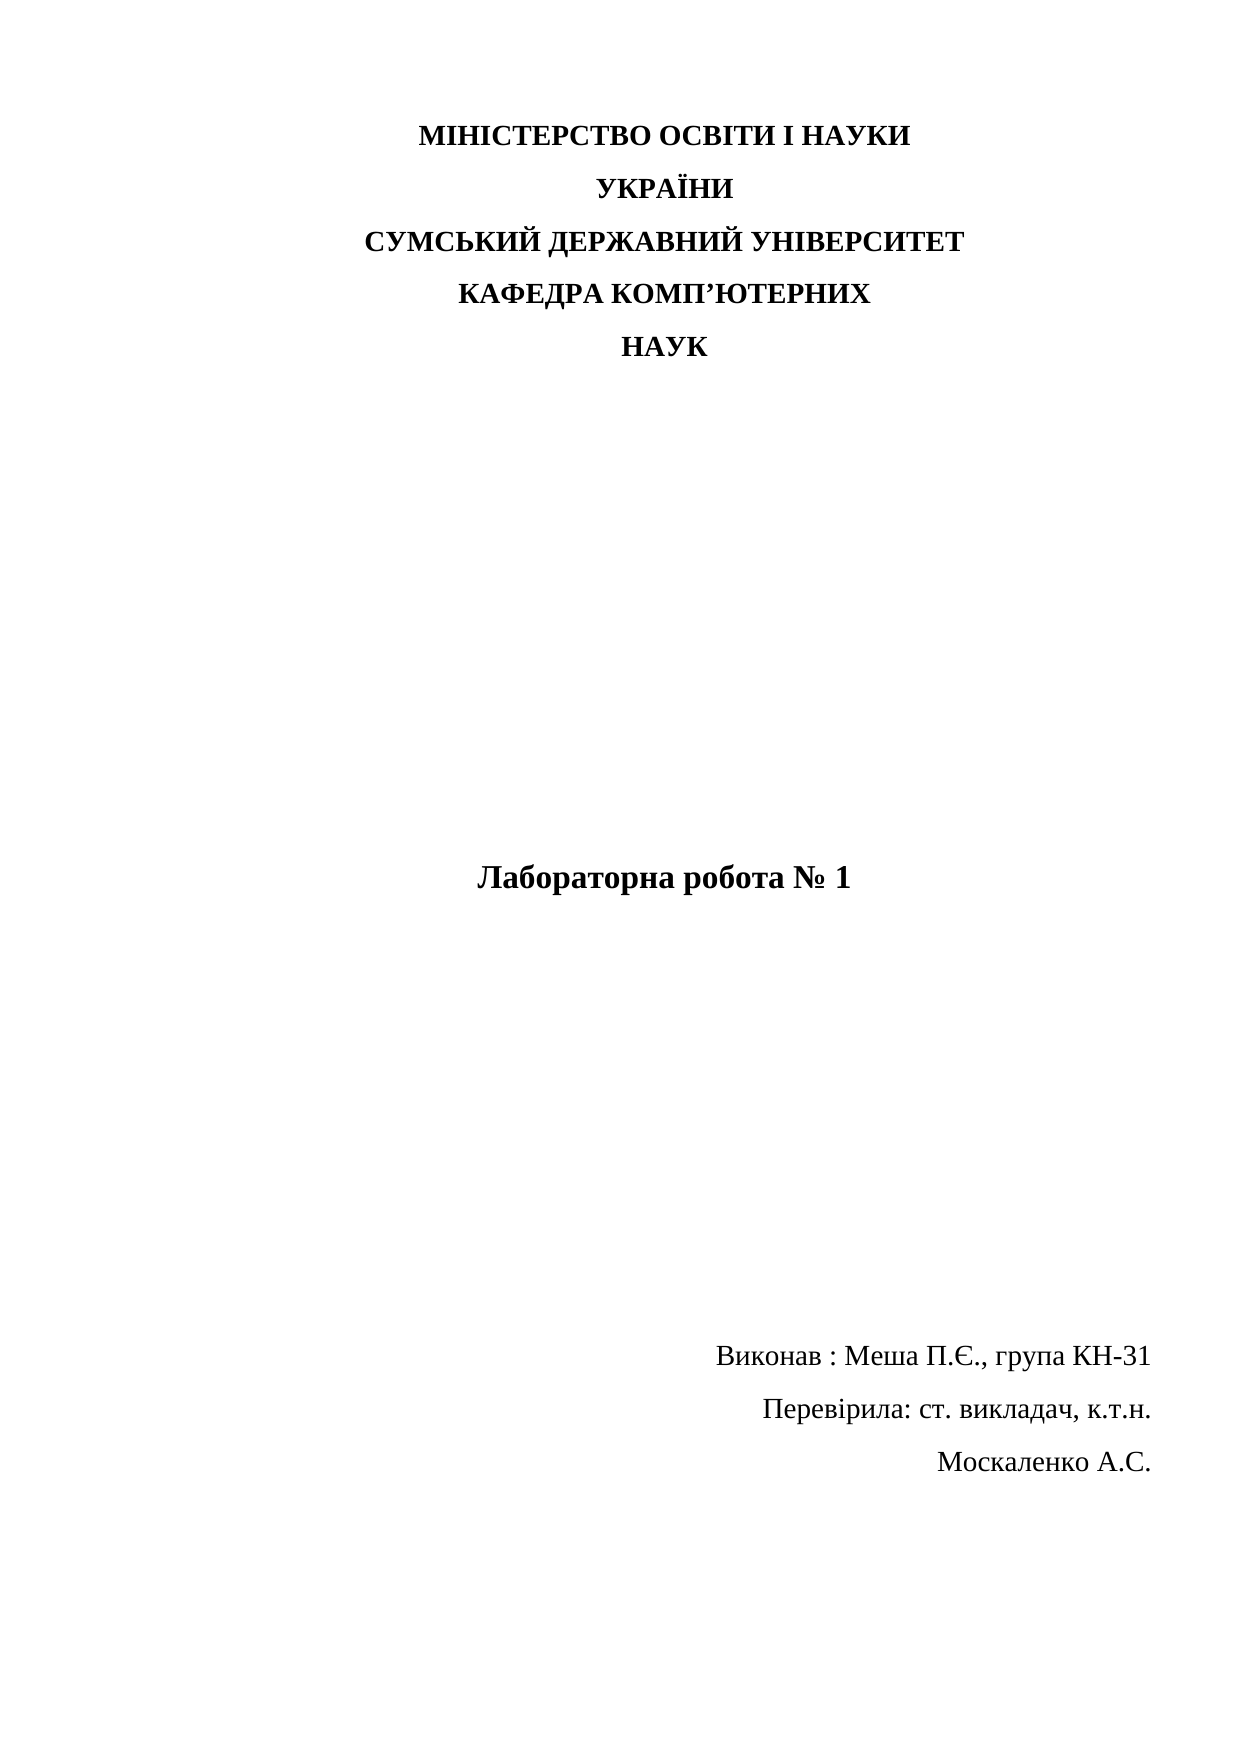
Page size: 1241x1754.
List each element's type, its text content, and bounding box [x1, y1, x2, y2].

text НАУК [177, 329, 1152, 363]
text КАФЕДРА КОМП’ЮТЕРНИХ [177, 277, 1152, 310]
text Перевірила: ст. викладач, к.т.н. [177, 1391, 1152, 1424]
text Лабораторна робота № 1 [177, 857, 1152, 896]
text МІНІСТЕРСТВО ОСВІТИ І НАУКИ [177, 118, 1152, 152]
text УКРАЇНИ [177, 171, 1152, 204]
text Москаленко А.С. [177, 1444, 1152, 1477]
text Виконав : Меша П.Є., група КН-31 [177, 1338, 1152, 1372]
text СУМСЬКИЙ ДЕРЖАВНИЙ УНІВЕРСИТЕТ [177, 224, 1152, 257]
